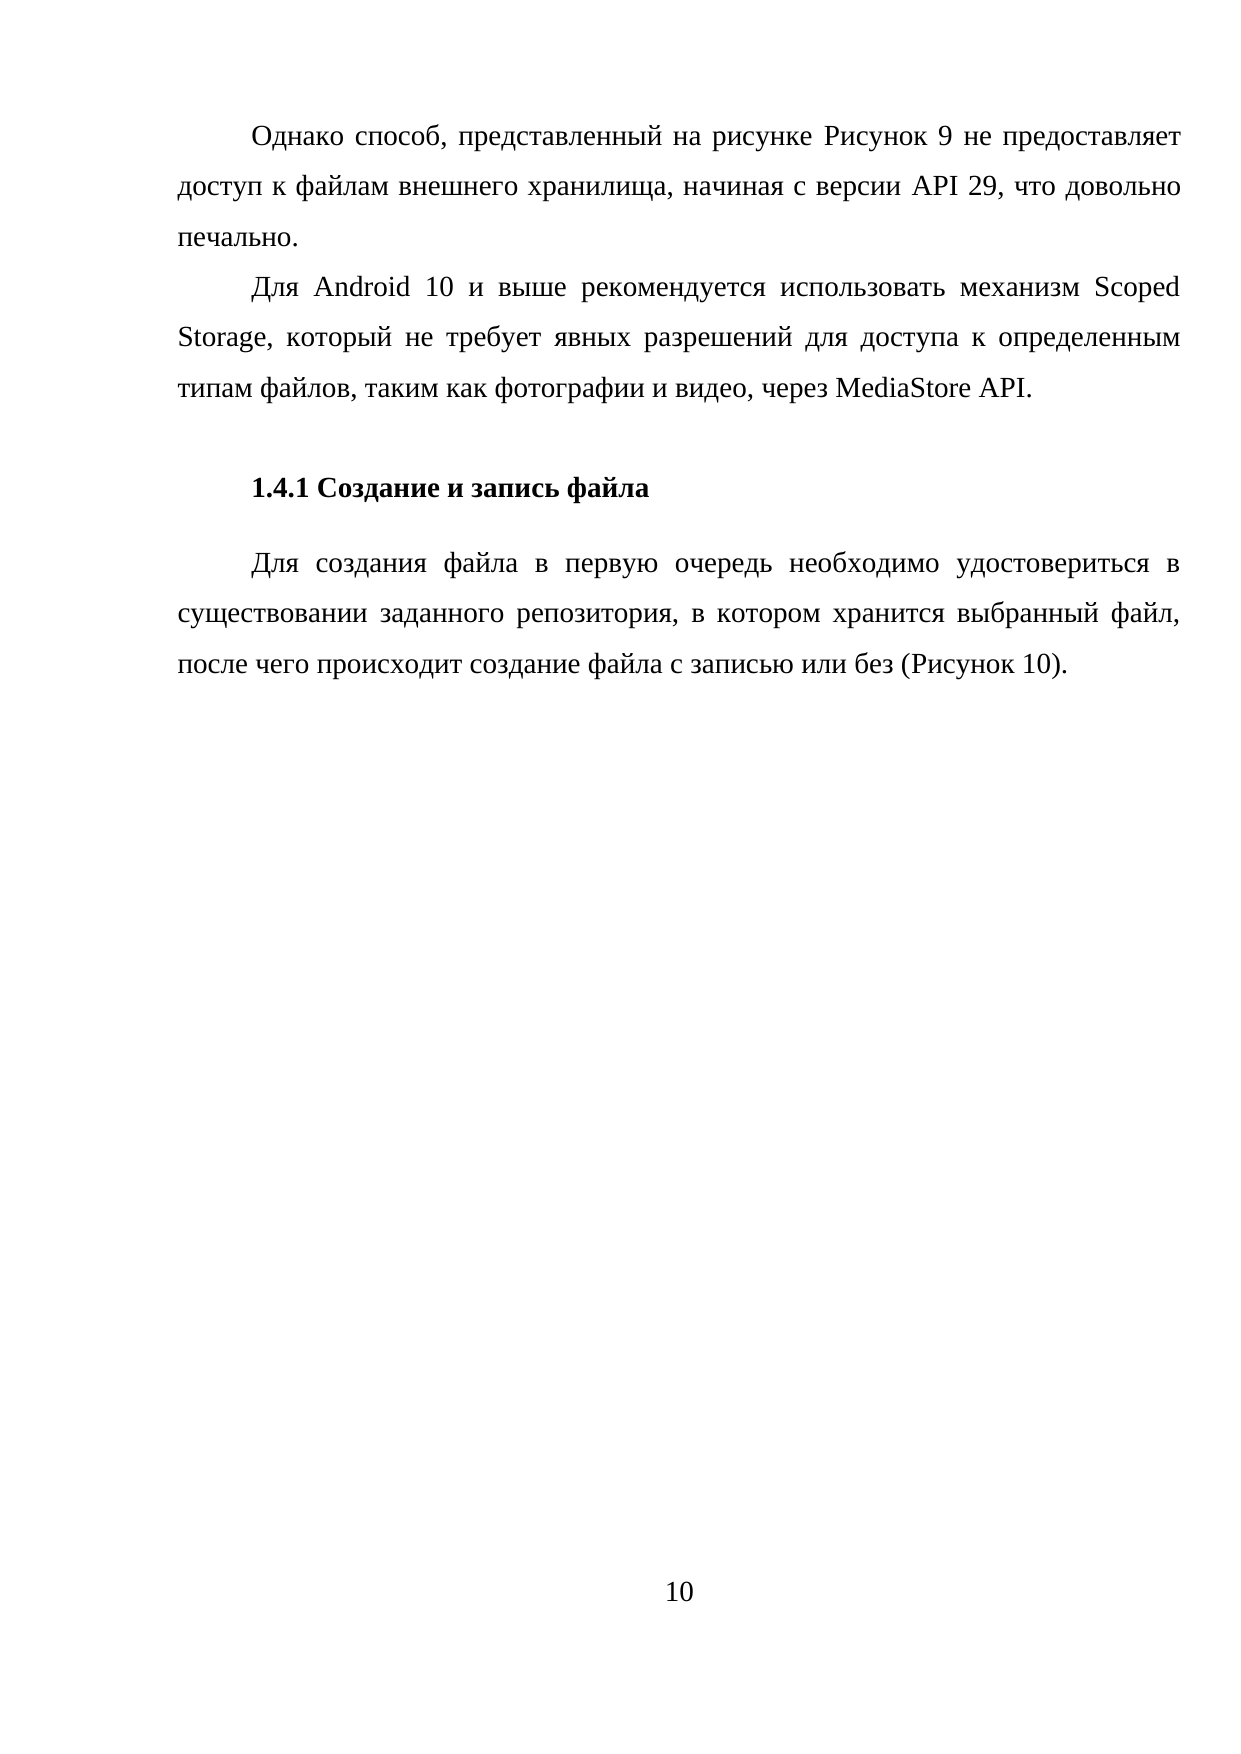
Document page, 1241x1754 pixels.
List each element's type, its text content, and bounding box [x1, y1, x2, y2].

text Для Android 10 и выше рекомендуется использовать механизм Scoped Storage, который не требует явных разрешений для доступа к определенным типам файлов, таким как фотографии и видео, через MediaStore API. [177, 269, 1181, 403]
text Однако способ, представленный на рисунке Рисунок 9 не предоставляет доступ к файлам внешнего хранилища, начиная с версии API 29, что довольно печально. [177, 118, 1181, 252]
subtitle Создание и запись файла [177, 470, 1181, 503]
text Для создания файла в первую очередь необходимо удостовериться в существовании заданного репозитория, в котором хранится выбранный файл, после чего происходит создание файла с записью или без (Рисунок 10). [177, 545, 1181, 679]
